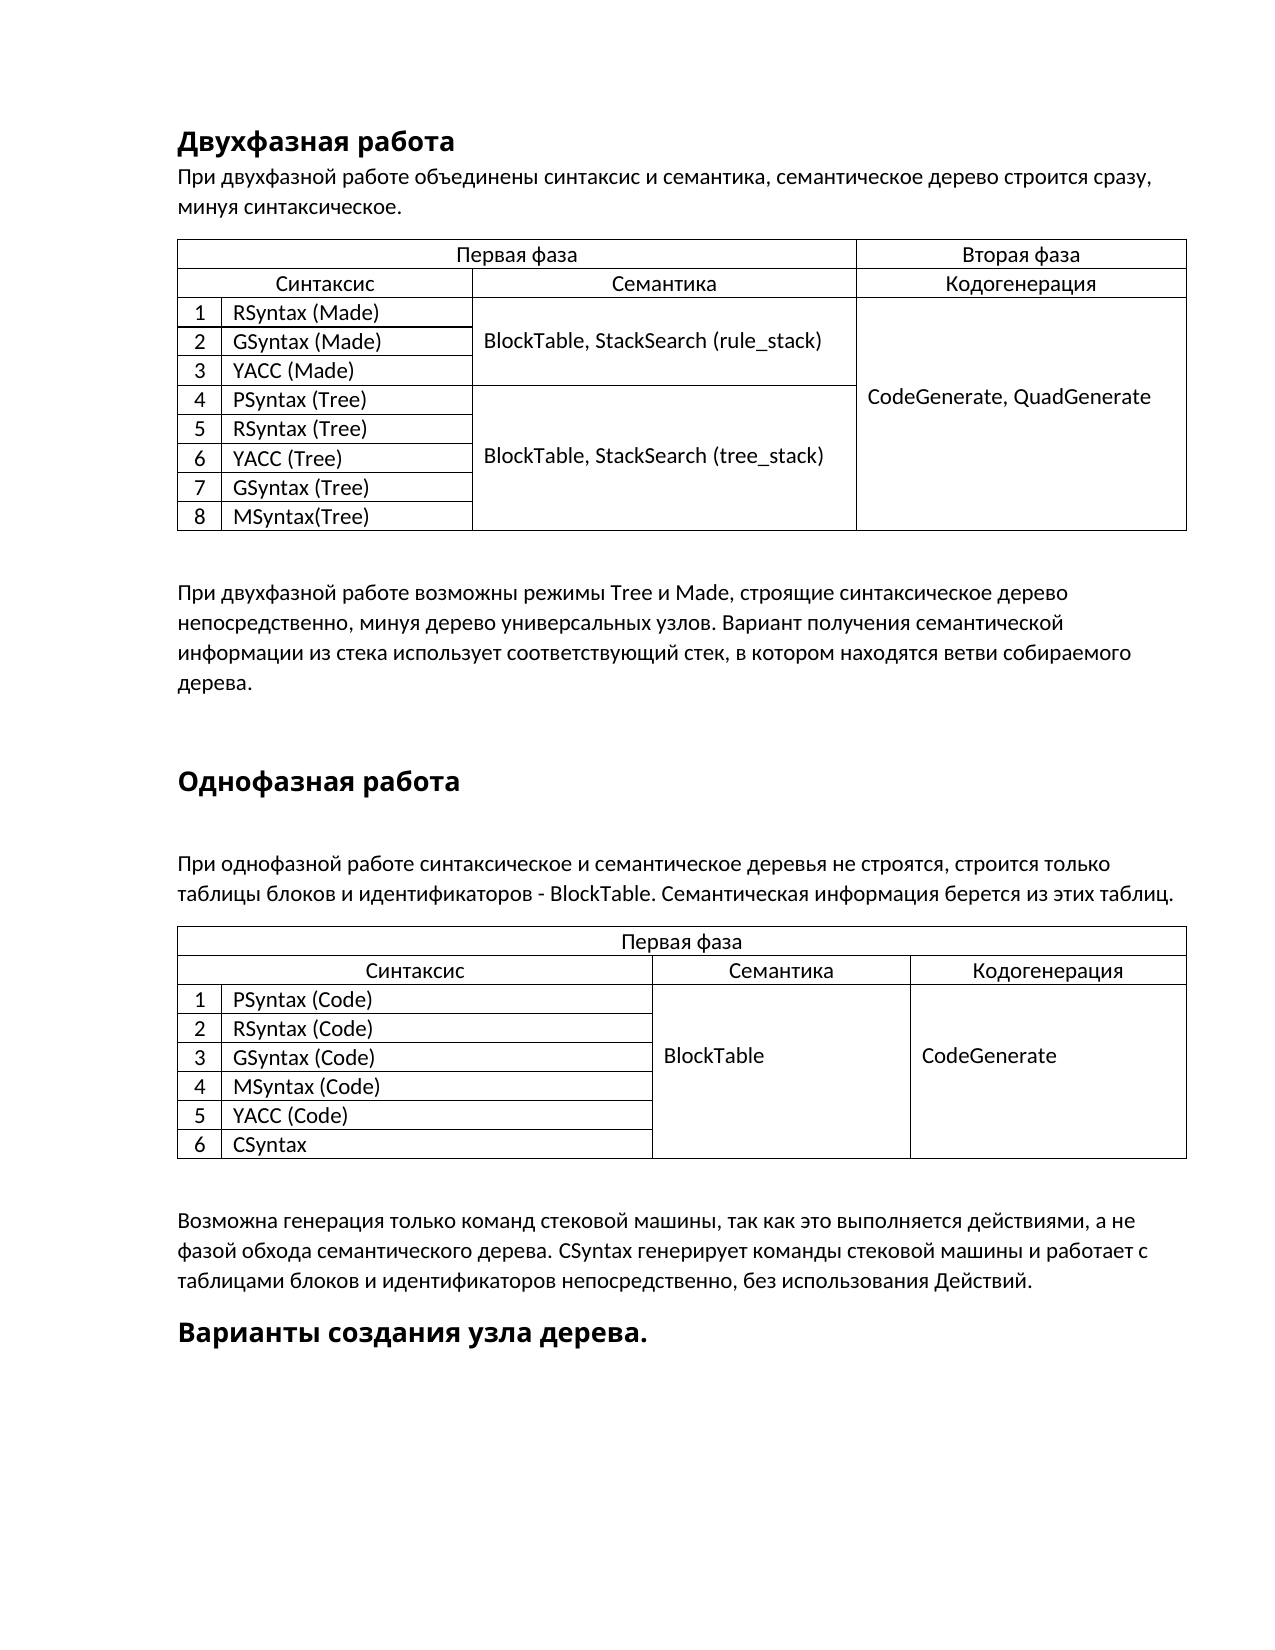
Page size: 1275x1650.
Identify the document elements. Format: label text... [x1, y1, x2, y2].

table_cell BlockTable, StackSearch (rule_stack) [473, 298, 856, 384]
table_cell YACC (Tree) [222, 444, 472, 472]
table_cell Кодогенерация [857, 269, 1186, 297]
text При двухфазной работе объединены синтаксис и семантика, семантическое дерево строится сразу, минуя синтаксическое. [177, 162, 1186, 220]
table_cell 5 [178, 1101, 221, 1129]
table_cell 4 [178, 1072, 221, 1100]
table_header Вторая фаза [857, 240, 1186, 268]
table_cell 7 [178, 473, 221, 501]
table_header Первая фаза [178, 927, 1186, 955]
table_cell CodeGenerate [911, 985, 1186, 1158]
table_cell 3 [178, 356, 221, 384]
text При двухфазной работе возможны режимы Tree и Made, строящие синтаксическое дерево непосредственно, минуя дерево универсальных узлов. Вариант получения семантической информации из стека использует соответствующий стек, в котором находятся ветви собираемого дерева. [177, 578, 1186, 696]
table_cell 8 [178, 502, 221, 530]
table_cell 6 [178, 1130, 221, 1158]
table_cell PSyntax (Code) [222, 985, 652, 1013]
table_cell GSyntax (Made) [222, 328, 472, 355]
table_cell 6 [178, 444, 221, 472]
table_cell YACC (Code) [222, 1101, 652, 1129]
table_cell RSyntax (Tree) [222, 415, 472, 443]
table_cell 1 [178, 985, 221, 1013]
table_cell 3 [178, 1043, 221, 1071]
table_cell BlockTable [653, 985, 910, 1158]
table_cell 2 [178, 328, 221, 355]
text При однофазной работе синтаксическое и семантическое деревья не строятся, строится только таблицы блоков и идентификаторов - BlockTable. Семантическая информация берется из этих таблиц. [177, 849, 1186, 907]
table_cell PSyntax (Tree) [222, 386, 472, 413]
table_cell RSyntax (Code) [222, 1014, 652, 1042]
table_cell GSyntax (Tree) [222, 473, 472, 501]
table_cell CodeGenerate, QuadGenerate [857, 298, 1186, 530]
table_cell CSyntax [222, 1130, 652, 1158]
table_cell Кодогенерация [911, 956, 1186, 984]
subtitle Варианты создания узла дерева. [177, 1313, 1186, 1350]
table_cell BlockTable, StackSearch (tree_stack) [473, 386, 856, 530]
table_header Первая фаза [178, 240, 856, 268]
text Возможна генерация только команд стековой машины, так как это выполняется действиями, а не фазой обхода семантического дерева. CSyntax генерирует команды стековой машины и работает с таблицами блоков и идентификаторов непосредственно, без использования Действий. [177, 1206, 1186, 1295]
table_cell GSyntax (Code) [222, 1043, 652, 1071]
table_cell Синтаксис [178, 956, 652, 984]
table_cell 5 [178, 415, 221, 443]
table_cell Семантика [653, 956, 910, 984]
table_cell 2 [178, 1014, 221, 1042]
subtitle Двухфазная работа [177, 122, 1186, 159]
table_cell MSyntax (Code) [222, 1072, 652, 1100]
table_cell MSyntax(Tree) [222, 502, 472, 530]
table_cell Семантика [473, 269, 856, 297]
table_cell YACC (Made) [222, 356, 472, 384]
table_cell 4 [178, 386, 221, 413]
subtitle Однофазная работа [177, 762, 1186, 799]
table_cell Синтаксис [178, 269, 472, 297]
table_cell RSyntax (Made) [222, 298, 472, 326]
table_cell 1 [178, 298, 221, 326]
